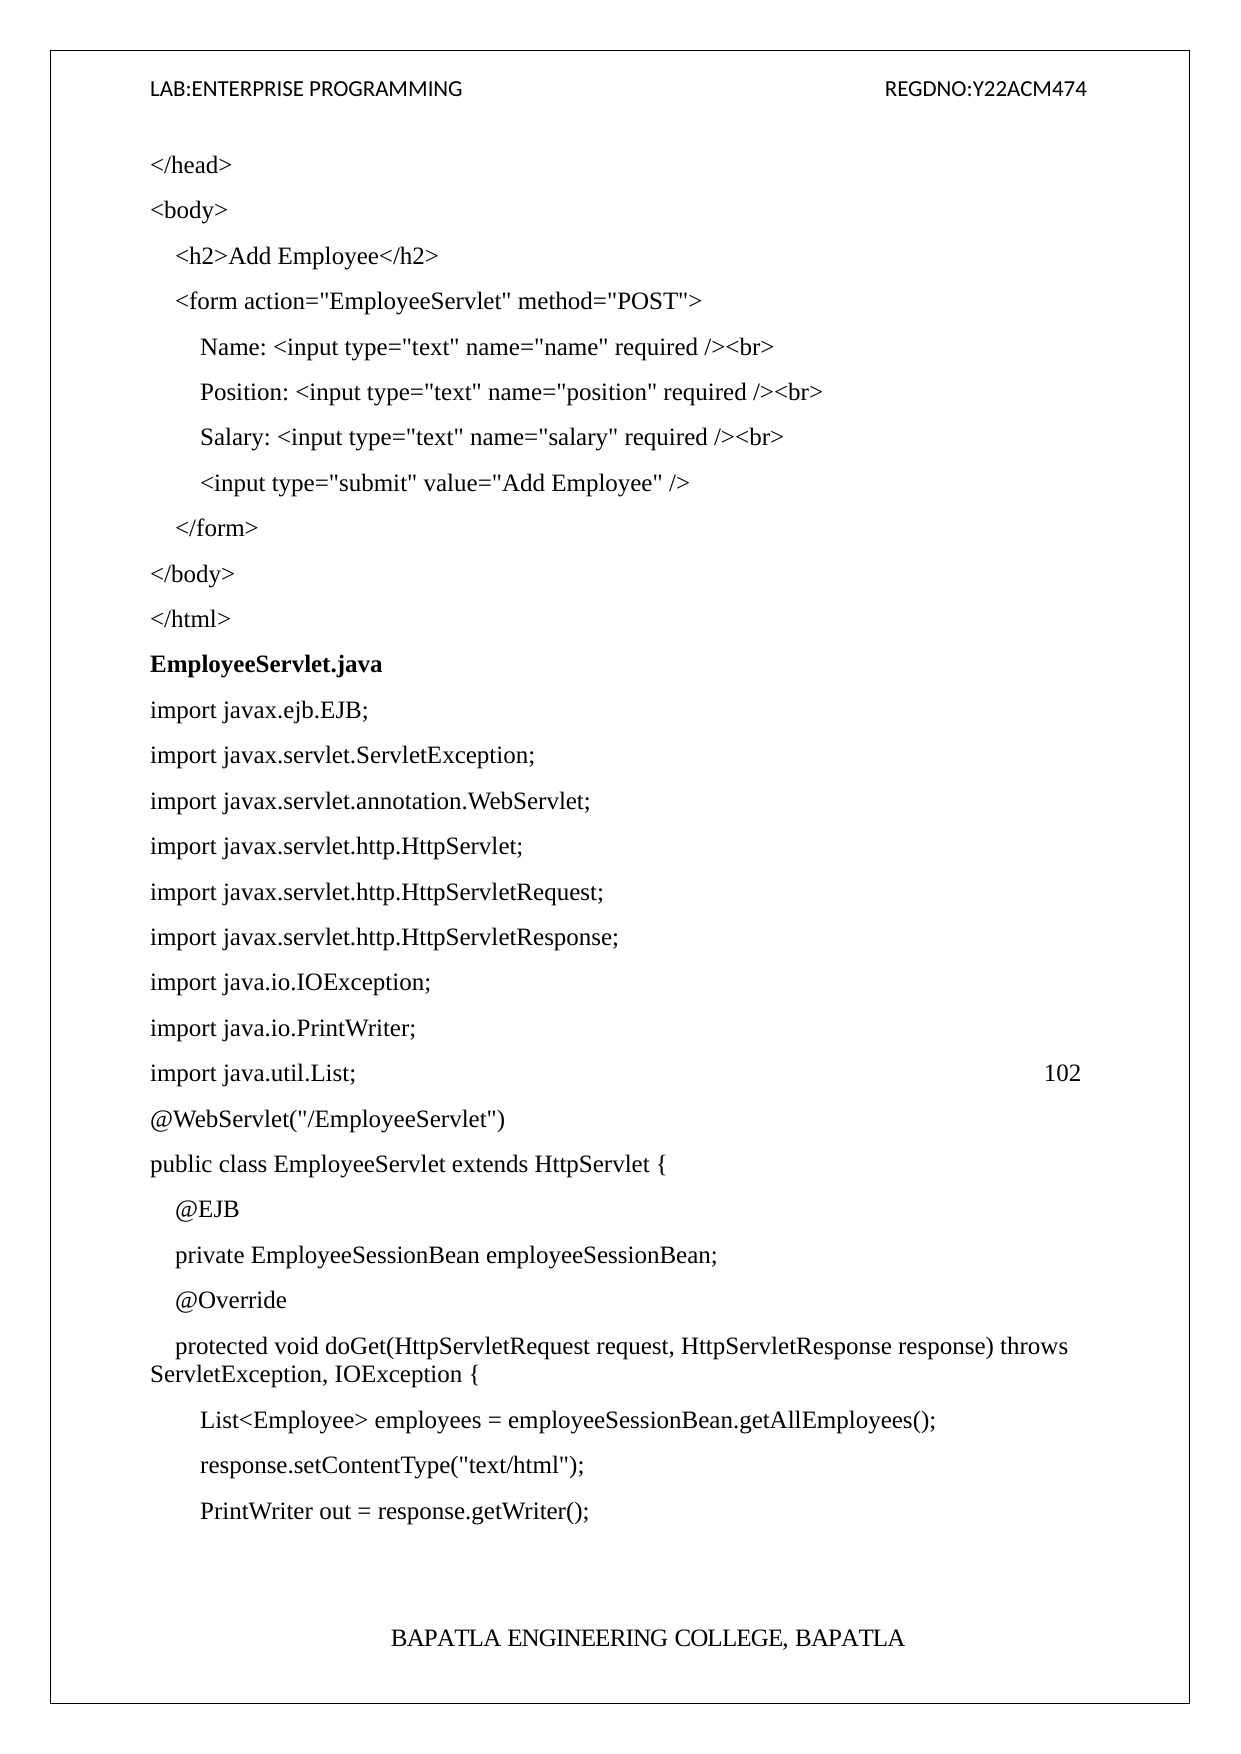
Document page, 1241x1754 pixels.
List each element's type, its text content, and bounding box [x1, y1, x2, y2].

text PrintWriter out = response.getWriter(); [150, 1496, 1090, 1524]
text <form action="EmployeeServlet" method="POST"> [150, 286, 1090, 315]
text import javax.servlet.http.HttpServletRequest; [150, 877, 1090, 905]
text </form> [150, 513, 1090, 542]
text </body> [150, 559, 1090, 587]
text import javax.servlet.http.HttpServlet; [150, 831, 1090, 860]
text @Override [150, 1285, 1090, 1314]
text @EJB [150, 1194, 1090, 1223]
text @WebServlet("/EmployeeServlet") [150, 1104, 1090, 1132]
text <h2>Add Employee</h2> [150, 241, 1090, 269]
text </head> [150, 150, 1090, 179]
text import java.io.PrintWriter; [150, 1013, 1090, 1042]
text Name: <input type="text" name="name" required /><br> [150, 332, 1090, 360]
text import javax.servlet.ServletException; [150, 740, 1090, 769]
text List<Employee> employees = employeeSessionBean.getAllEmployees(); [150, 1405, 1090, 1434]
text import java.util.List; 102 [150, 1058, 1090, 1087]
text import javax.servlet.annotation.WebServlet; [150, 786, 1090, 814]
text import javax.servlet.http.HttpServletResponse; [150, 922, 1090, 951]
text Salary: <input type="text" name="salary" required /><br> [150, 422, 1090, 451]
text import java.io.IOException; [150, 967, 1090, 996]
text <body> [150, 195, 1090, 224]
text <input type="submit" value="Add Employee" /> [150, 468, 1090, 497]
text import javax.ejb.EJB; [150, 695, 1090, 724]
text EmployeeServlet.java [150, 649, 1090, 678]
text </html> [150, 604, 1090, 633]
text Position: <input type="text" name="position" required /><br> [150, 377, 1090, 406]
text response.setContentType("text/html"); [150, 1450, 1090, 1479]
text public class EmployeeServlet extends HttpServlet { [150, 1149, 1090, 1178]
text private EmployeeSessionBean employeeSessionBean; [150, 1240, 1090, 1269]
text protected void doGet(HttpServletRequest request, HttpServletResponse response) throws ServletException, IOException { [150, 1331, 1090, 1388]
